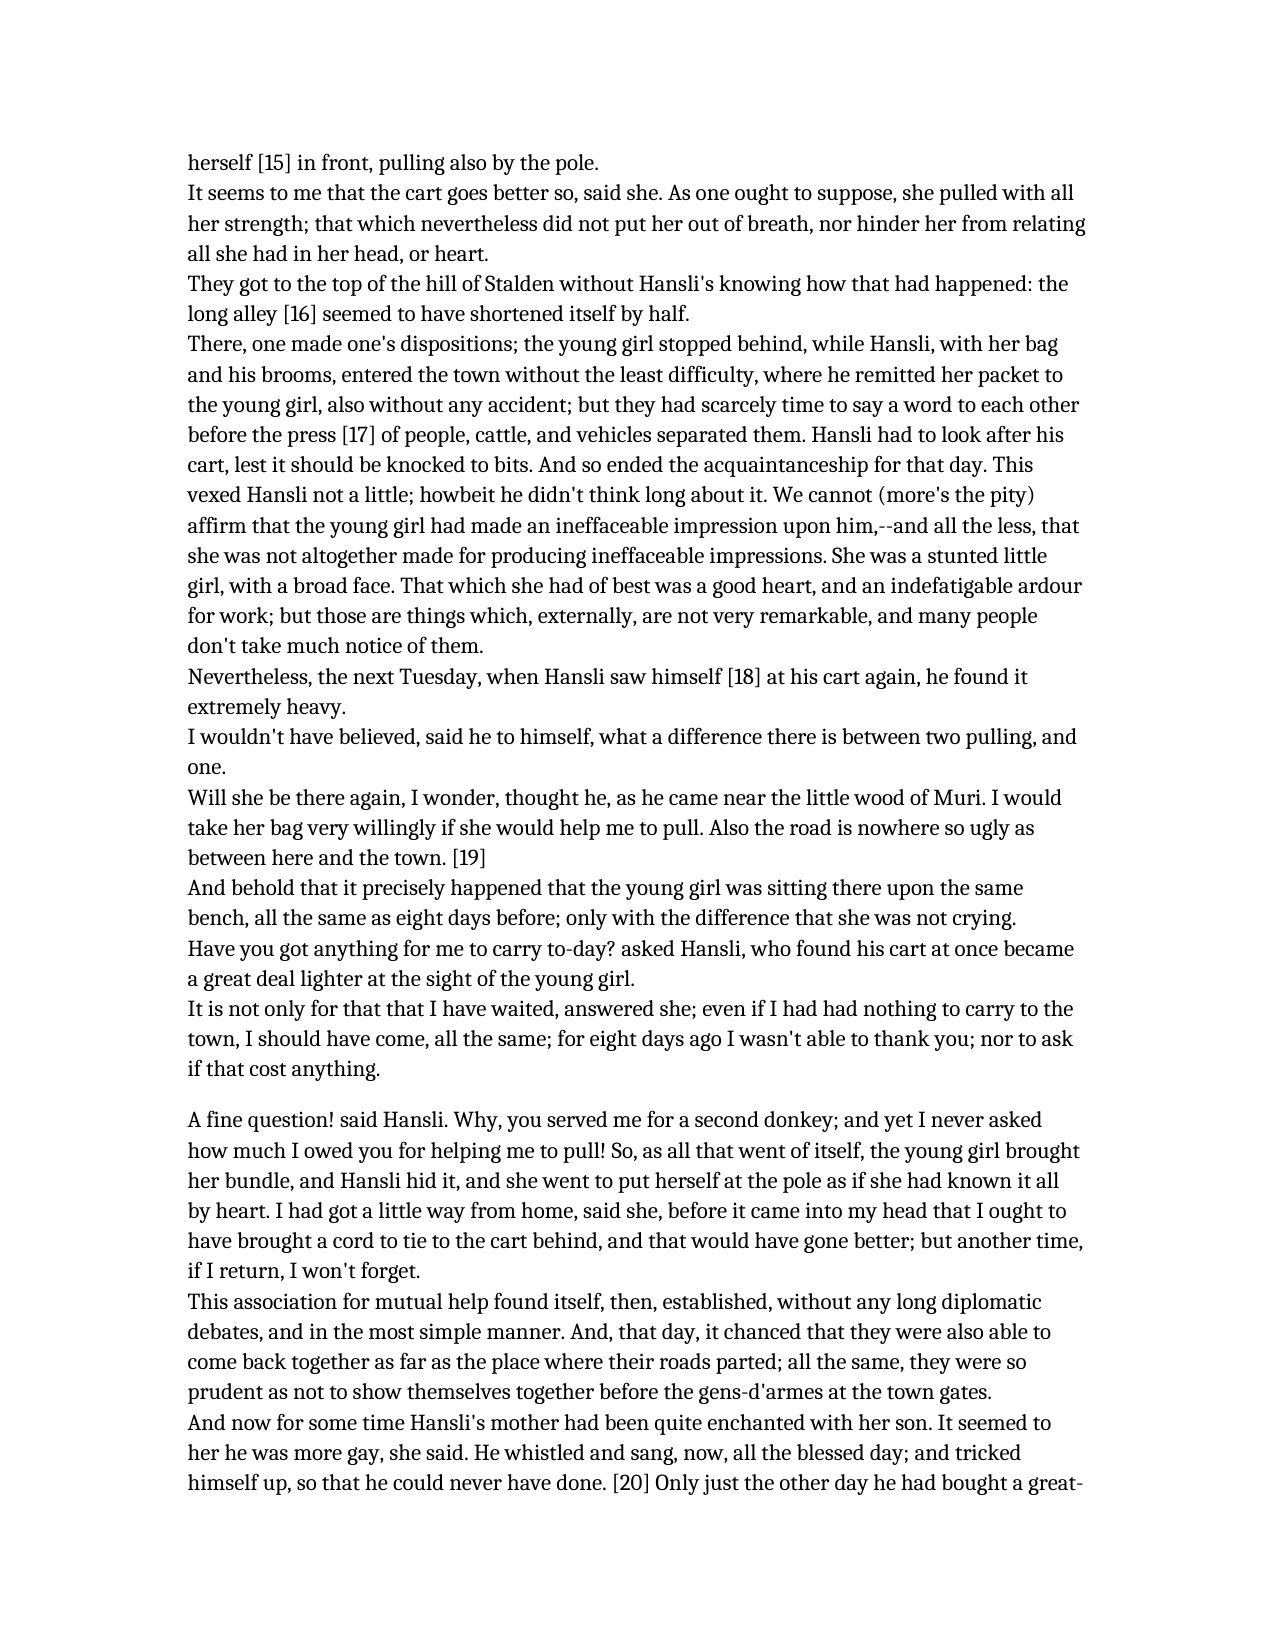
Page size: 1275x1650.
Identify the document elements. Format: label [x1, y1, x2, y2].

text [187, 1107, 1087, 1496]
text [187, 150, 1087, 1083]
